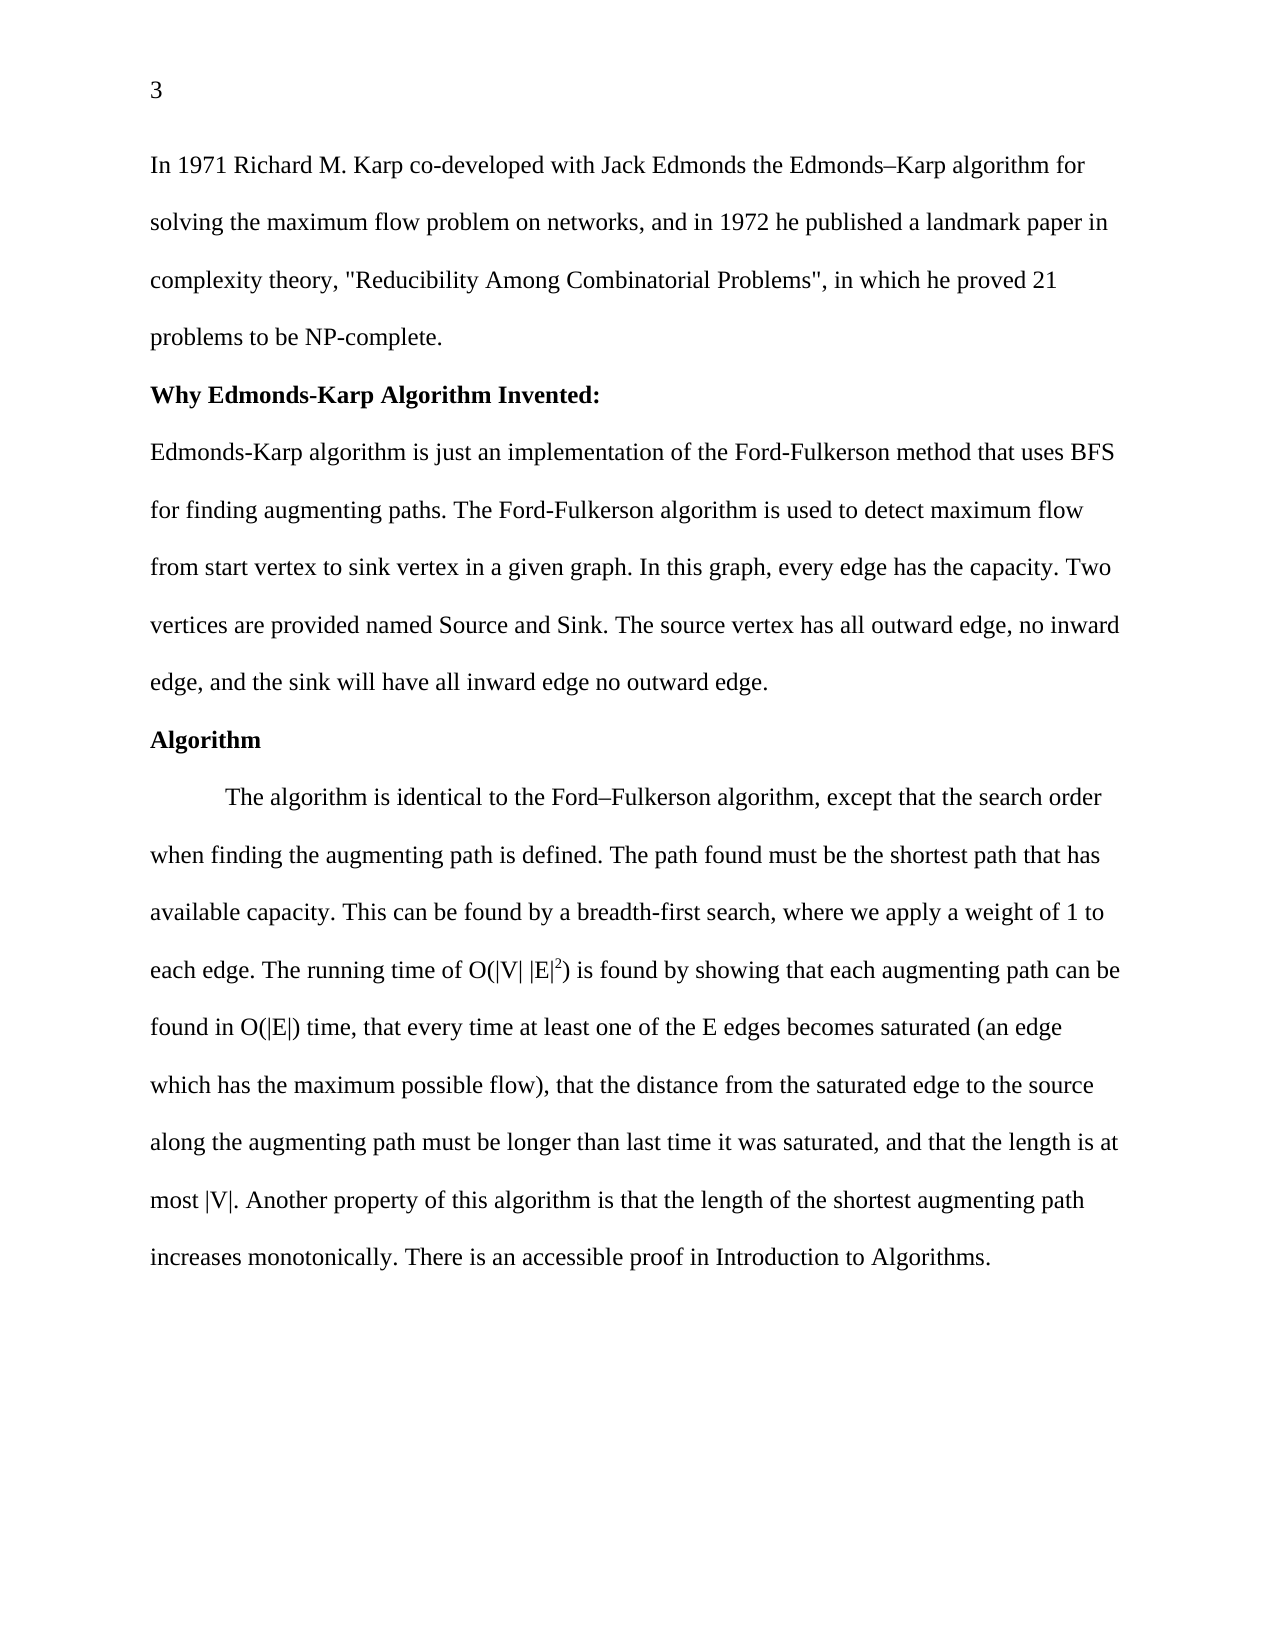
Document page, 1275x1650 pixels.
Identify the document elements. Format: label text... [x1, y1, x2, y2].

text The algorithm is identical to the Ford–Fulkerson algorithm, except that the search order when finding the augmenting path is defined. The path found must be the shortest path that has available capacity. This can be found by a breadth-first search, where we apply a weight of 1 to each edge. The running time of O(|V| |E|2) is found by showing that each augmenting path can be found in O(|E|) time, that every time at least one of the E edges becomes saturated (an edge which has the maximum possible flow), that the distance from the saturated edge to the source along the augmenting path must be longer than last time it was saturated, and that the length is at most |V|. Another property of this algorithm is that the length of the shortest augmenting path increases monotonically. There is an accessible proof in Introduction to Algorithms. [150, 782, 1125, 1271]
text Edmonds-Karp algorithm is just an implementation of the Ford-Fulkerson method that uses BFS for finding augmenting paths. The Ford-Fulkerson algorithm is used to detect maximum flow from start vertex to sink vertex in a given graph. In this graph, every edge has the capacity. Two vertices are provided named Source and Sink. The source vertex has all outward edge, no inward edge, and the sink will have all inward edge no outward edge. [150, 437, 1125, 696]
text Algorithm [150, 725, 1125, 754]
text In 1971 Richard M. Karp co-developed with Jack Edmonds the Edmonds–Karp algorithm for solving the maximum flow problem on networks, and in 1972 he published a landmark paper in complexity theory, "Reducibility Among Combinatorial Problems", in which he proved 21 problems to be NP-complete. [150, 150, 1125, 351]
text Why Edmonds-Karp Algorithm Invented: [150, 380, 1125, 409]
